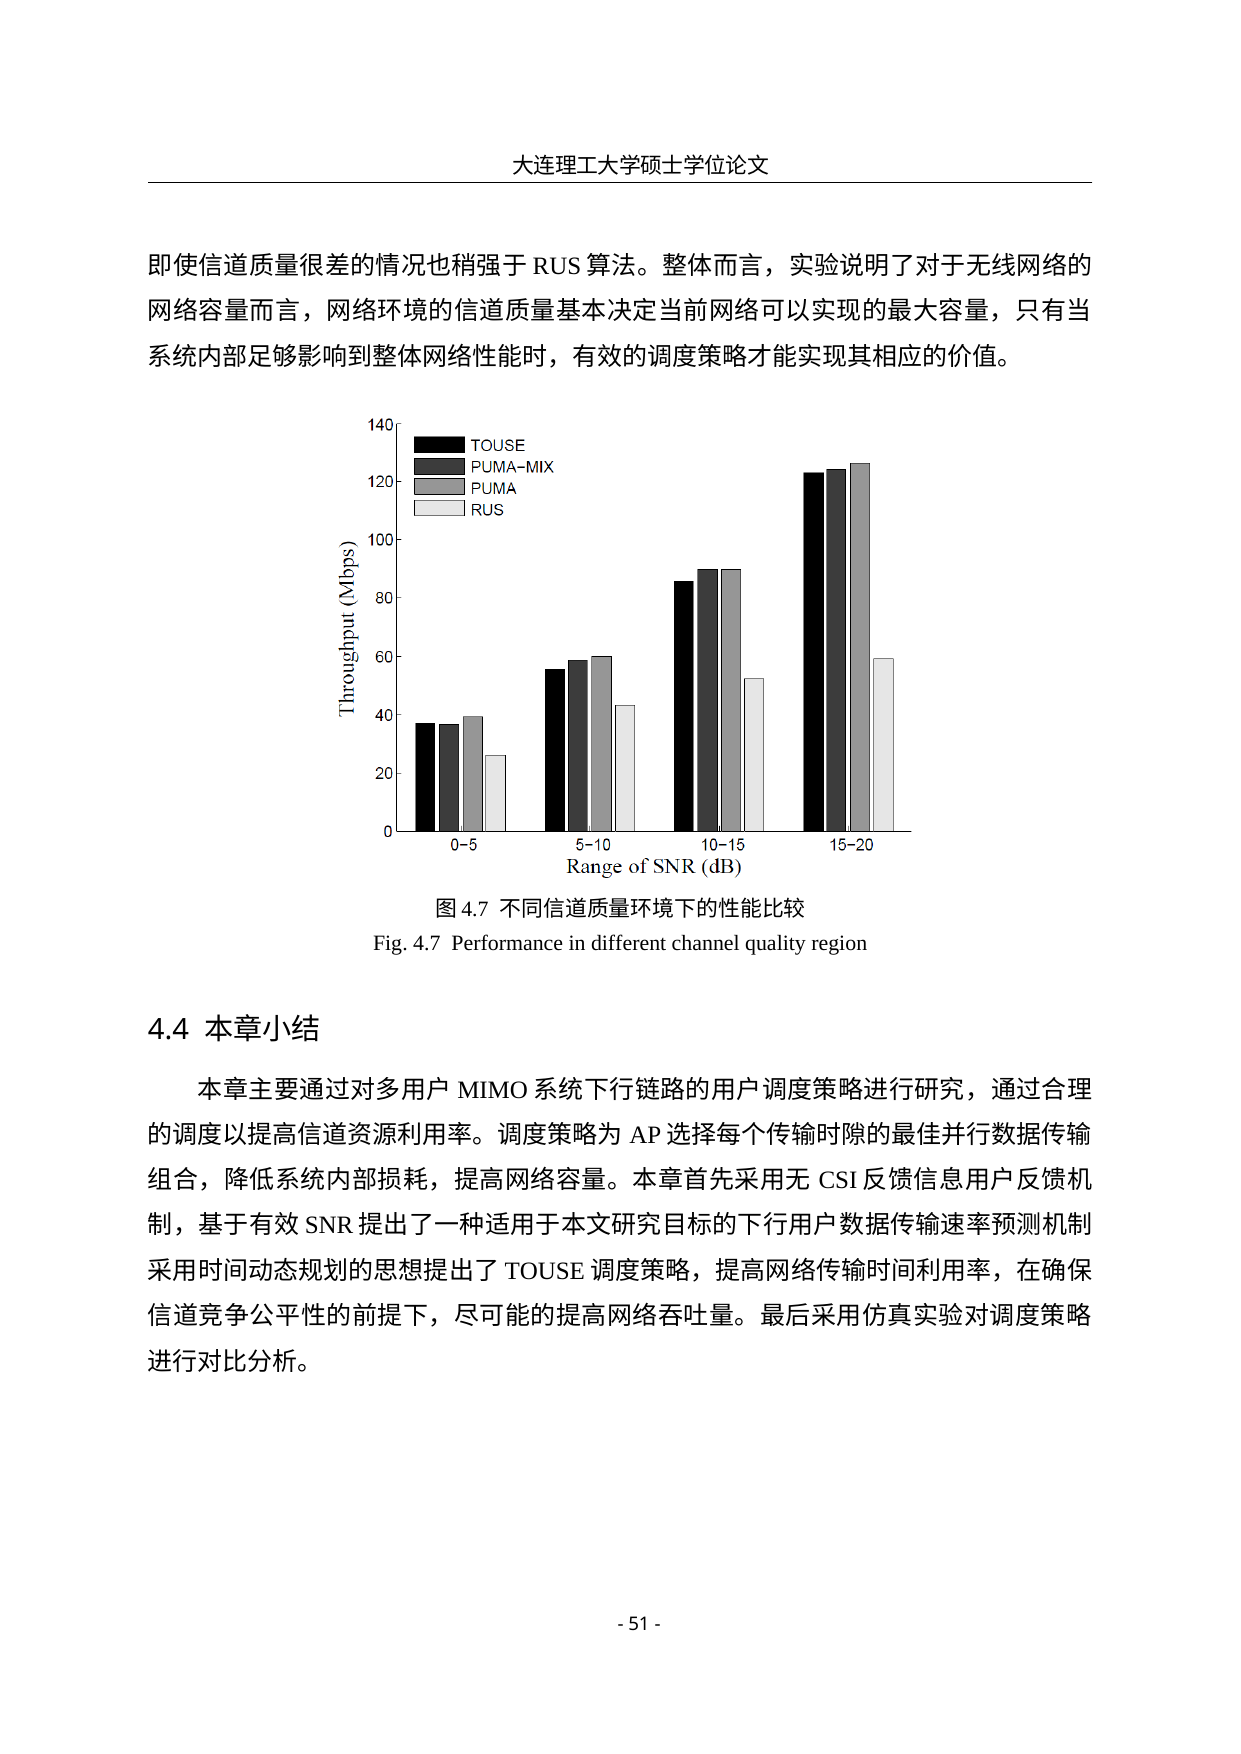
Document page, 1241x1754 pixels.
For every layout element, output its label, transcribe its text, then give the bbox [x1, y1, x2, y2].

text 图4.7 不同信道质量环境下的性能比较 [148, 891, 1092, 922]
text Fig. 4.7 Performance in different channel quality region [148, 930, 1092, 955]
subtitle 4.4 本章小结 [148, 1006, 1092, 1048]
text 本章主要通过对多用户MIMO系统下行链路的用户调度策略进行研究，通过合理的调度以提高信道资源利用率。调度策略为AP选择每个传输时隙的最佳并行数据传输组合，降低系统内部损耗，提高网络容量。本章首先采用无CSI反馈信息用户反馈机制，基于有效SNR提出了一种适用于本文研究目标的下行用户数据传输速率预测机制，采用时间动态规划的思想提出了TOUSE调度策略，提高网络传输时间利用率，在确保信道竞争公平性的前提下，尽可能的提高网络吞吐量。最后采用仿真实验对调度策略进行对比分析。 [148, 1069, 1092, 1377]
picture [328, 412, 912, 884]
